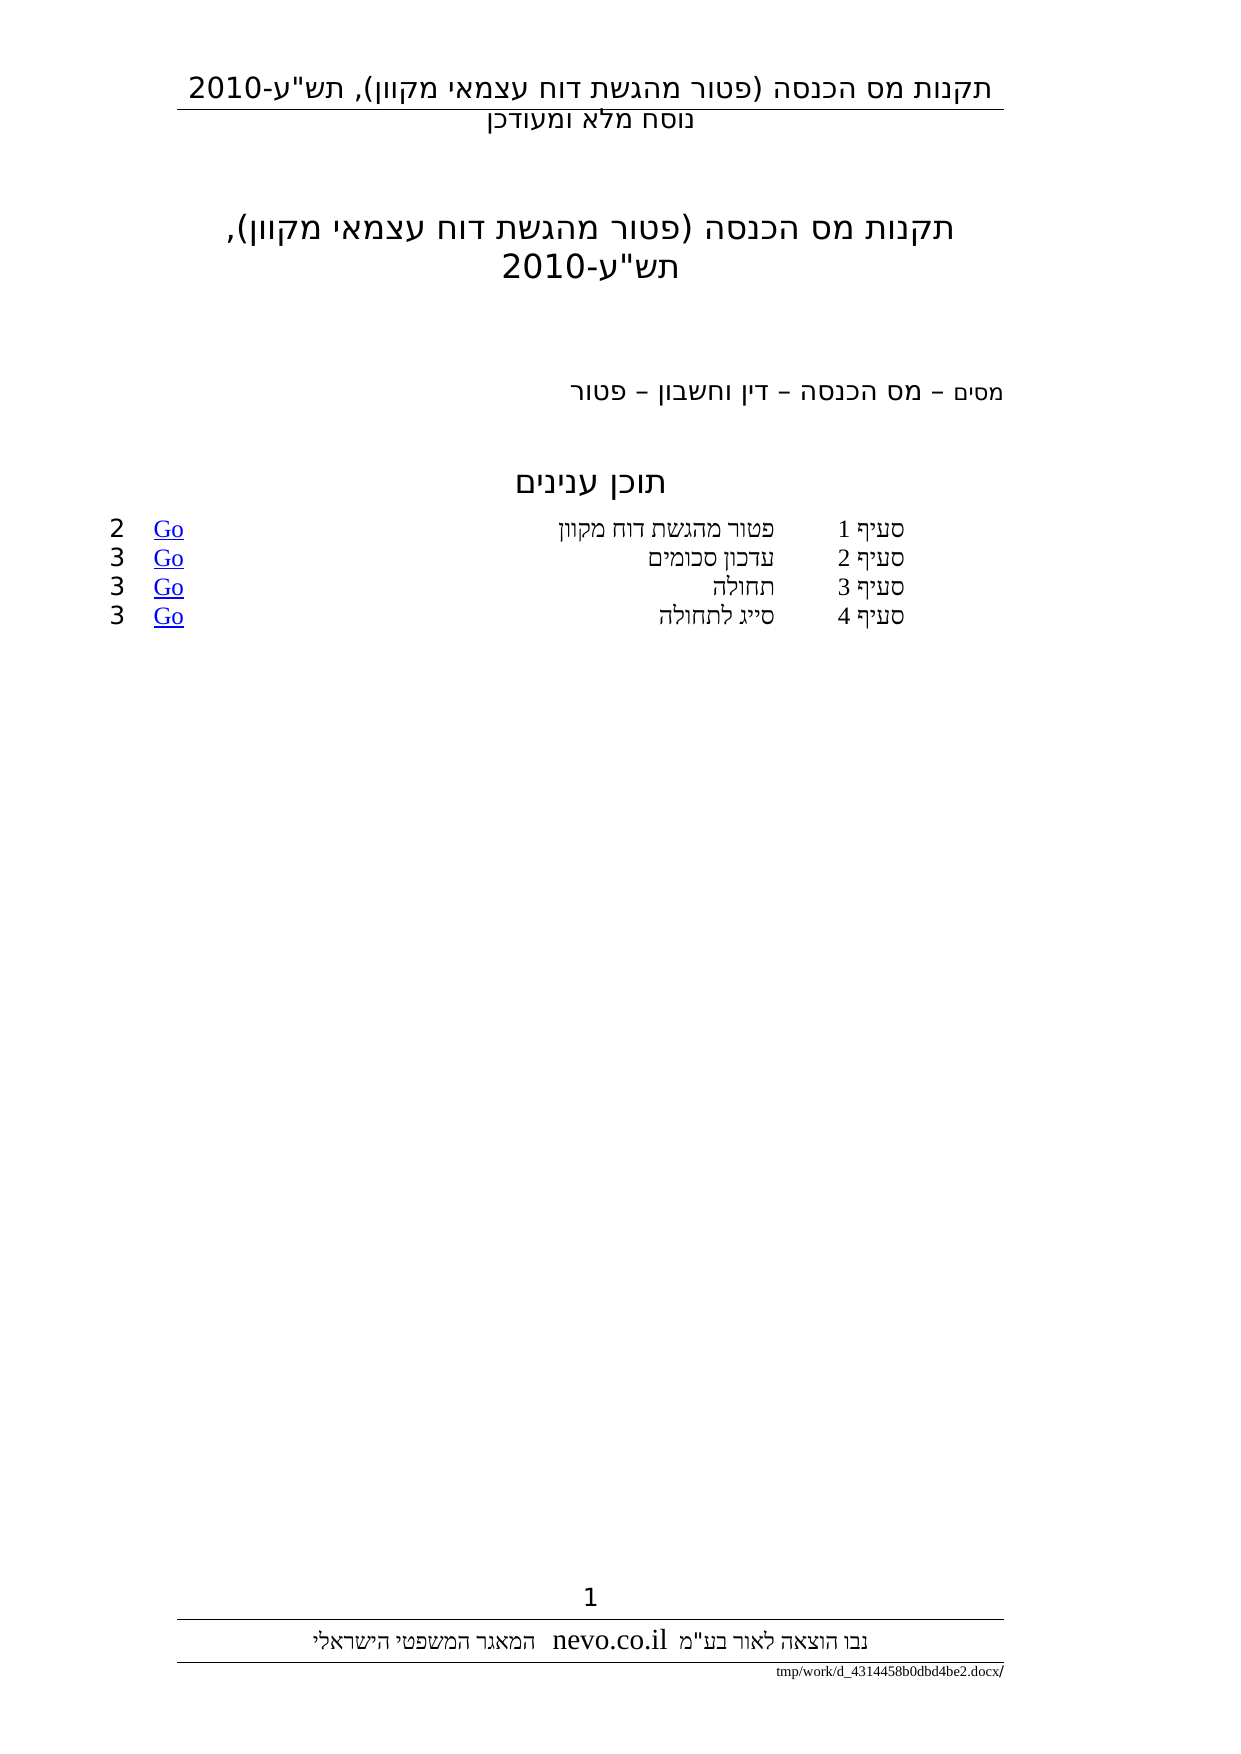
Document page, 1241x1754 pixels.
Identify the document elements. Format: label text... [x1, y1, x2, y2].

table_cell Go [136, 543, 195, 572]
table_header 2 [48, 514, 136, 543]
table_cell סעיף 4 [786, 601, 916, 631]
text תקנות מס הכנסה (פטור מהגשת דוח עצמאי מקוון), תש"ע-2010 [177, 208, 1004, 286]
table_header פטור מהגשת דוח מקוון [195, 514, 786, 543]
table_header Go [136, 514, 195, 543]
table_cell 2 [48, 601, 136, 631]
table_header סעיף 1 [786, 514, 916, 543]
text מסים – מס הכנסה – דין וחשבון – פטור [59, 375, 1004, 406]
table_cell סייג לתחולה [195, 601, 786, 631]
table_cell סעיף 3 [786, 572, 916, 601]
table_cell סעיף 2 [786, 543, 916, 572]
table_cell תחולה [195, 572, 786, 601]
text תוכן ענינים [177, 463, 1004, 501]
table_cell עדכון סכומים [195, 543, 786, 572]
table_cell 2 [48, 572, 136, 601]
table_cell 2 [48, 543, 136, 572]
table_cell Go [136, 601, 195, 631]
table_cell Go [136, 572, 195, 601]
